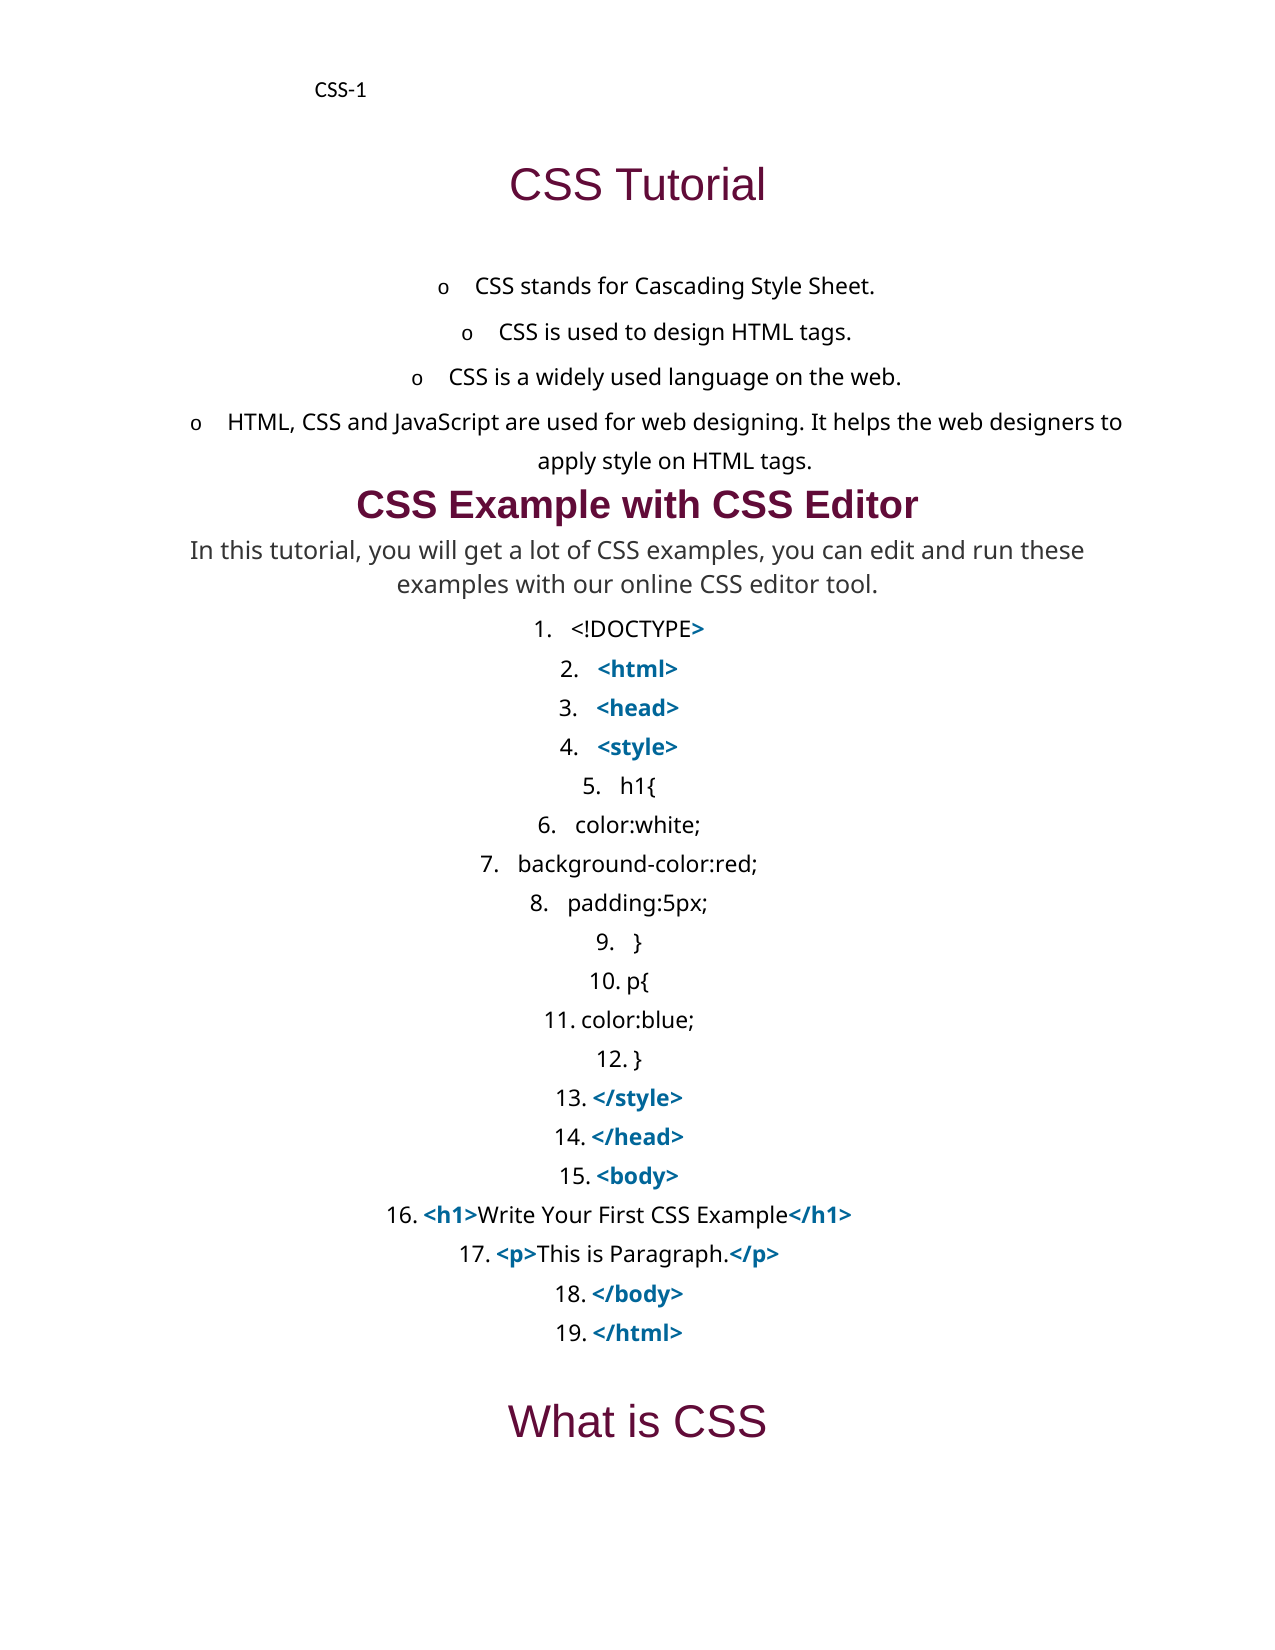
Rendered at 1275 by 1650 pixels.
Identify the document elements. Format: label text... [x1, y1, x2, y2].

text In this tutorial, you will get a lot of CSS examples, you can edit and run these examples with our online CSS editor tool. [150, 532, 1125, 601]
list <h1>Write Your First CSS Example</h1> [112, 1192, 1125, 1231]
list <body> [112, 1152, 1125, 1192]
list p{ [112, 957, 1125, 996]
list <style> [112, 723, 1125, 762]
list color:white; [112, 801, 1125, 840]
list </html> [112, 1309, 1125, 1348]
list } [112, 918, 1125, 957]
list h1{ [112, 762, 1125, 801]
list </body> [112, 1270, 1125, 1309]
list <html> [112, 645, 1125, 684]
subtitle CSS Example with CSS Editor [150, 482, 1125, 527]
list CSS stands for Cascading Style Sheet. [187, 262, 1125, 302]
list } [112, 1035, 1125, 1074]
list CSS is used to design HTML tags. [187, 308, 1125, 347]
subtitle What is CSS [150, 1395, 1125, 1447]
list HTML, CSS and JavaScript are used for web designing. It helps the web designers to apply style on HTML tags. [187, 398, 1125, 477]
text CSS Tutorial [150, 158, 1125, 211]
list padding:5px; [112, 879, 1125, 918]
list <head> [112, 684, 1125, 723]
list </style> [112, 1074, 1125, 1113]
list <!DOCTYPE> [112, 606, 1125, 645]
list color:blue; [112, 996, 1125, 1035]
list CSS is a widely used language on the web. [187, 353, 1125, 392]
list </head> [112, 1113, 1125, 1152]
list <p>This is Paragraph.</p> [112, 1231, 1125, 1270]
list background-color:red; [112, 840, 1125, 879]
